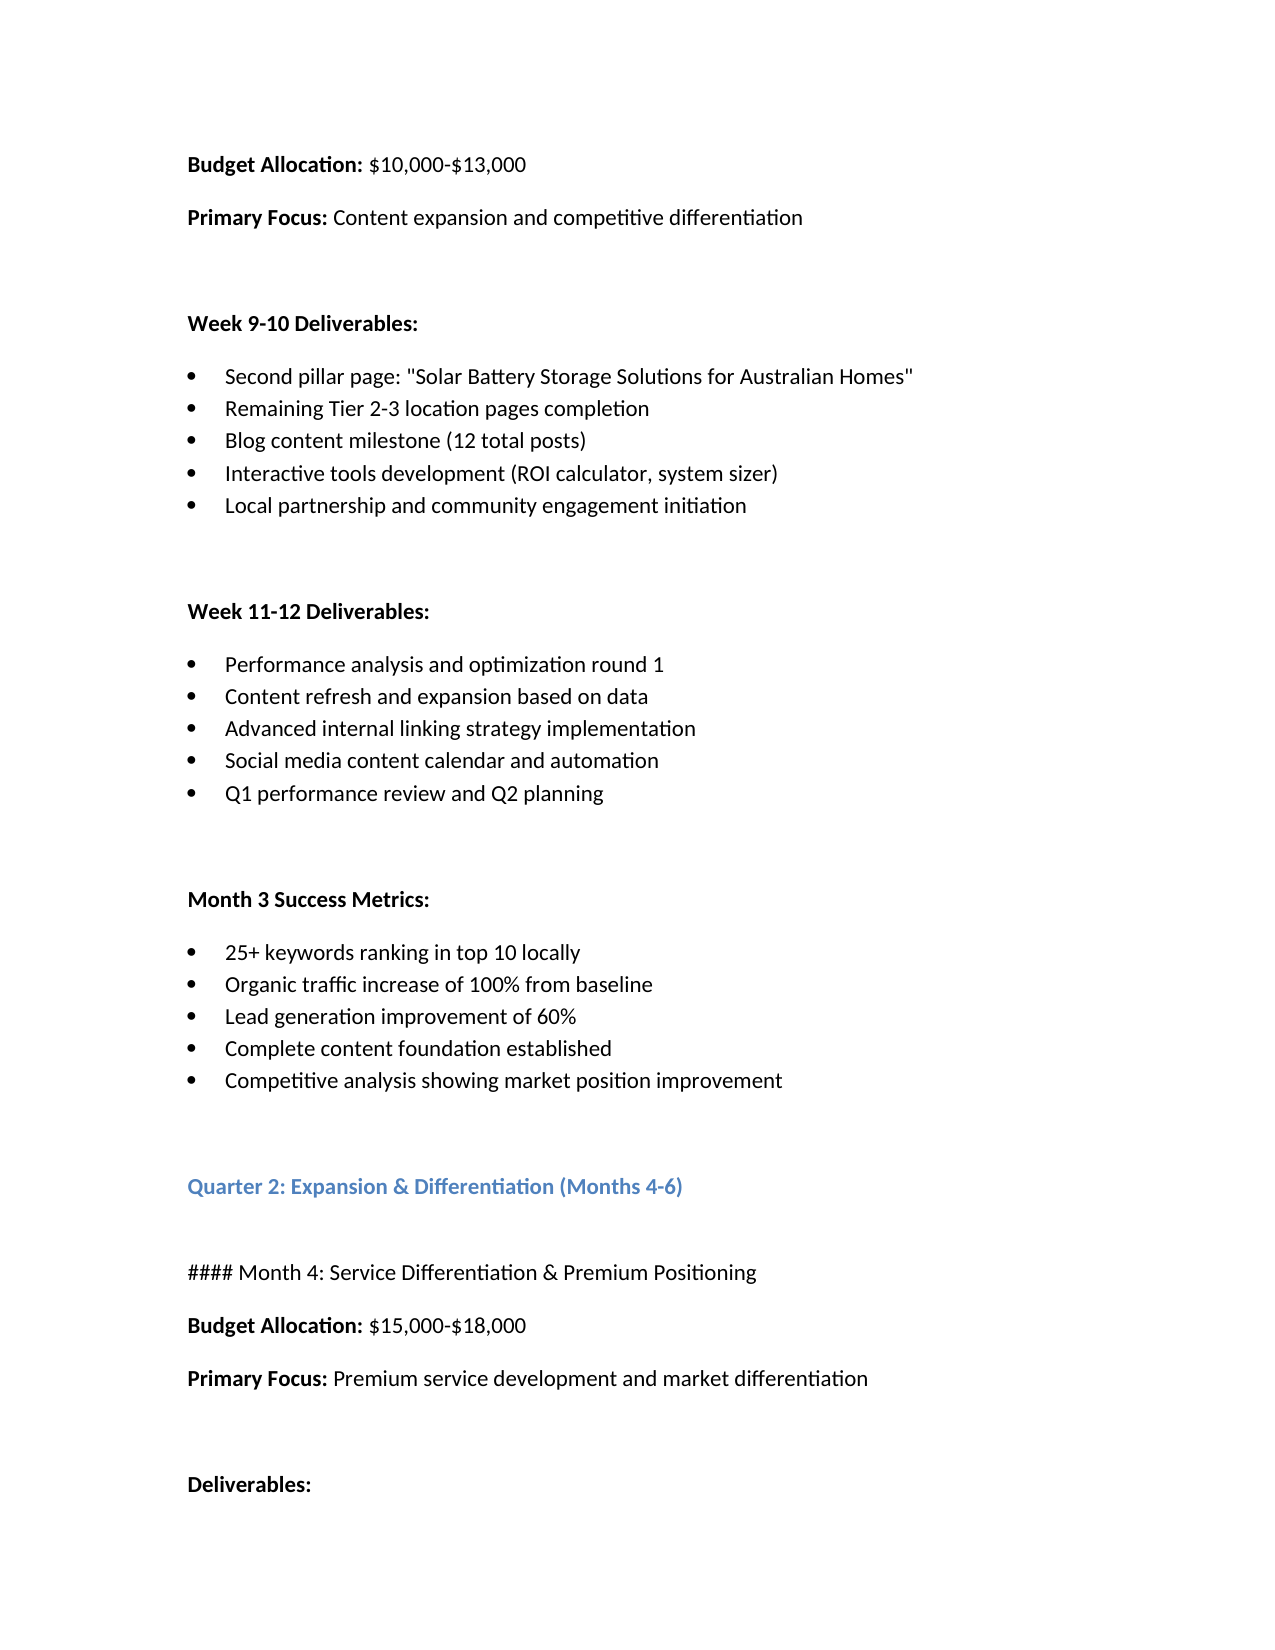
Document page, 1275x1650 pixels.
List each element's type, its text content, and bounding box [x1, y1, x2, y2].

list Second pillar page: "Solar Battery Storage Solutions for Australian Homes" [187, 362, 1087, 390]
list Complete content foundation established [187, 1034, 1087, 1062]
list Lead generation improvement of 60% [187, 1002, 1087, 1030]
list 25+ keywords ranking in top 10 locally [187, 938, 1087, 966]
text Month 3 Success Metrics: [187, 885, 1087, 913]
text Primary Focus: Content expansion and competitive differentiation [187, 203, 1087, 231]
list Competitive analysis showing market position improvement [187, 1066, 1087, 1094]
list Social media content calendar and automation [187, 746, 1087, 774]
list Remaining Tier 2-3 location pages completion [187, 394, 1087, 422]
text #### Month 4: Service Differentiation & Premium Positioning [187, 1258, 1087, 1286]
text Deliverables: [187, 1470, 1087, 1498]
text Week 9-10 Deliverables: [187, 309, 1087, 337]
list Performance analysis and optimization round 1 [187, 650, 1087, 678]
text Week 11-12 Deliverables: [187, 597, 1087, 625]
list Content refresh and expansion based on data [187, 682, 1087, 710]
list Blog content milestone (12 total posts) [187, 426, 1087, 454]
list Local partnership and community engagement initiation [187, 491, 1087, 519]
list Organic traffic increase of 100% from baseline [187, 970, 1087, 998]
text Primary Focus: Premium service development and market differentiation [187, 1364, 1087, 1392]
list Interactive tools development (ROI calculator, system sizer) [187, 459, 1087, 487]
text Budget Allocation: $15,000-$18,000 [187, 1311, 1087, 1339]
text Budget Allocation: $10,000-$13,000 [187, 150, 1087, 178]
subtitle Quarter 2: Expansion & Differentiation (Months 4-6) [187, 1172, 1087, 1201]
list Advanced internal linking strategy implementation [187, 714, 1087, 742]
list Q1 performance review and Q2 planning [187, 779, 1087, 807]
